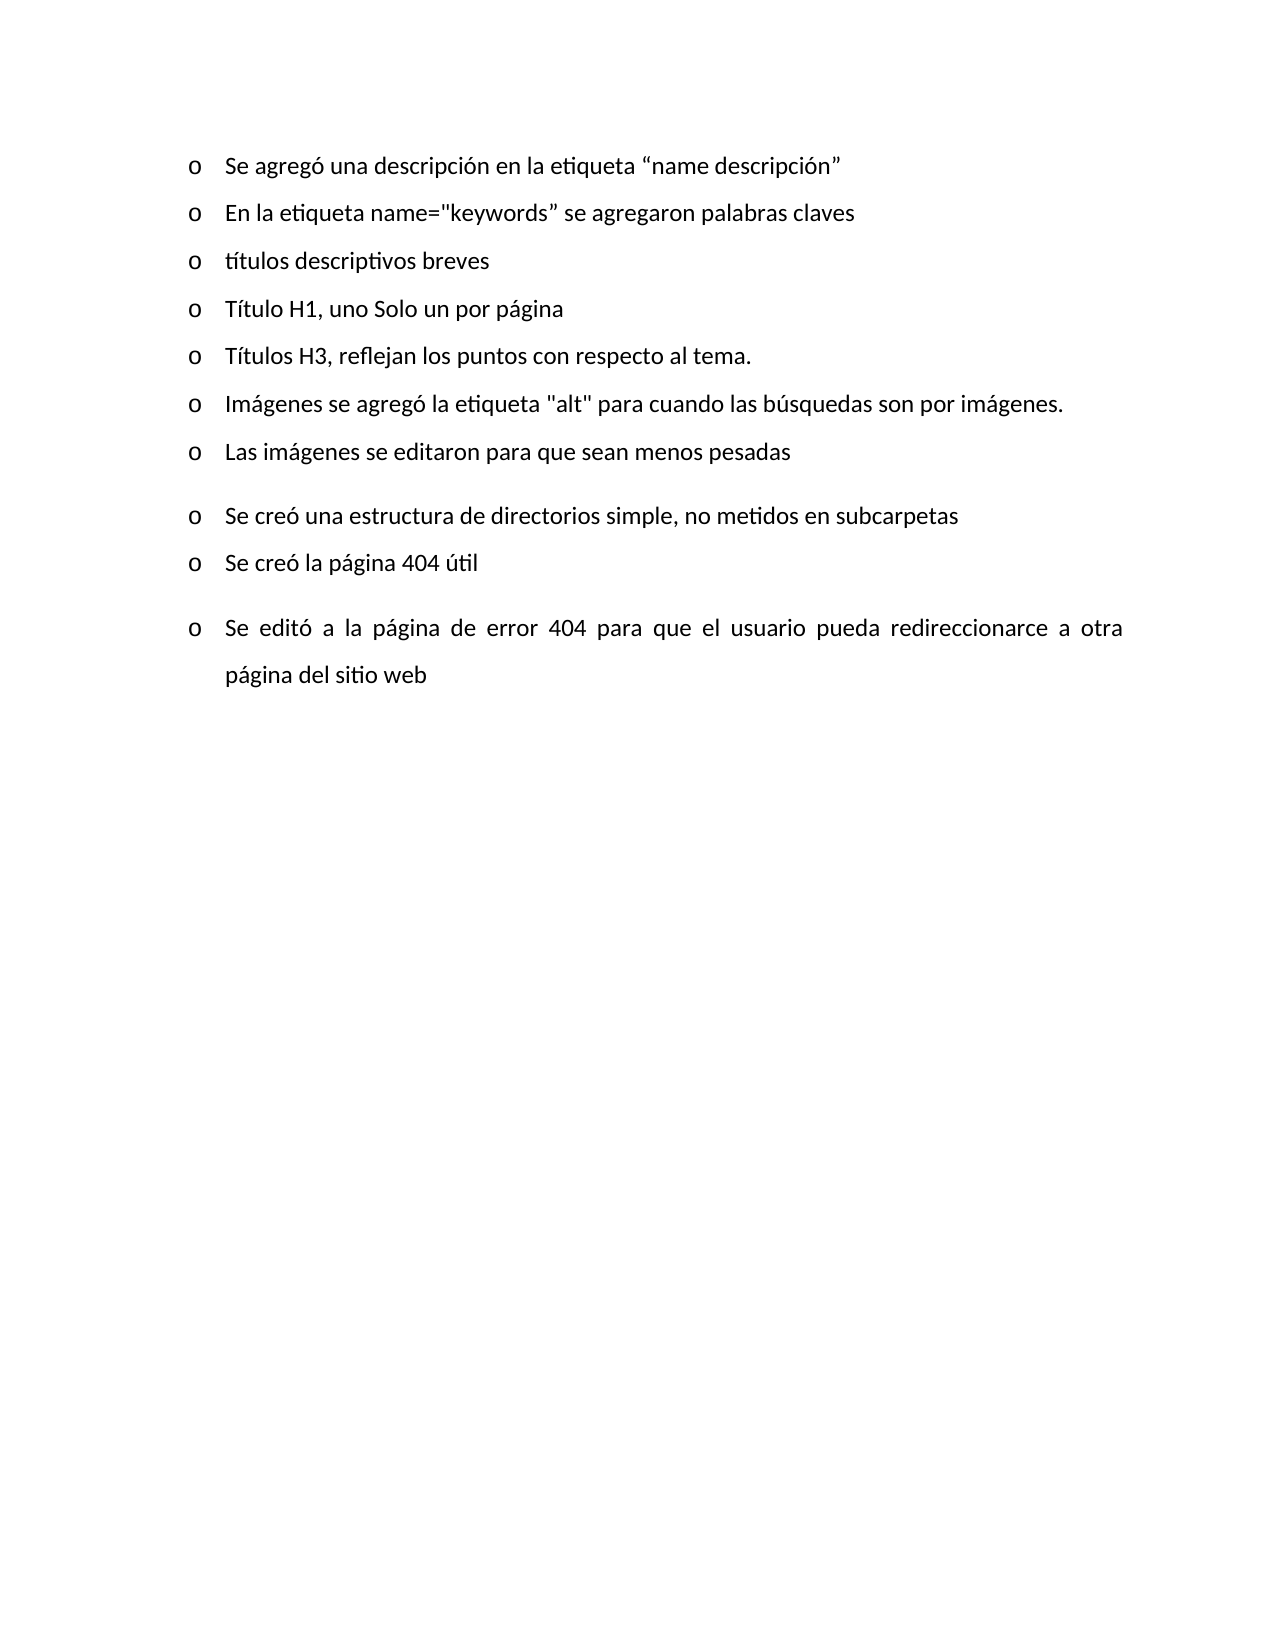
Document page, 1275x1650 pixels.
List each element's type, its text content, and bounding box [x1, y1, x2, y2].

list Se editó a la página de error 404 para que el usuario pueda redireccionarce a otra página del sitio web [187, 612, 1125, 689]
list Las imágenes se editaron para que sean menos pesadas [187, 436, 1125, 467]
list Se creó una estructura de directorios simple, no metidos en subcarpetas [187, 500, 1125, 532]
list Imágenes se agregó la etiqueta "alt" para cuando las búsquedas son por imágenes. [187, 388, 1125, 420]
list títulos descriptivos breves [187, 245, 1125, 277]
list Títulos H3, reflejan los puntos con respecto al tema. [187, 340, 1125, 372]
list En la etiqueta name="keywords” se agregaron palabras claves [187, 198, 1125, 229]
list Título H1, uno Solo un por página [187, 293, 1125, 324]
list Se agregó una descripción en la etiqueta “name descripción” [187, 150, 1125, 182]
list Se creó la página 404 útil [187, 547, 1125, 579]
